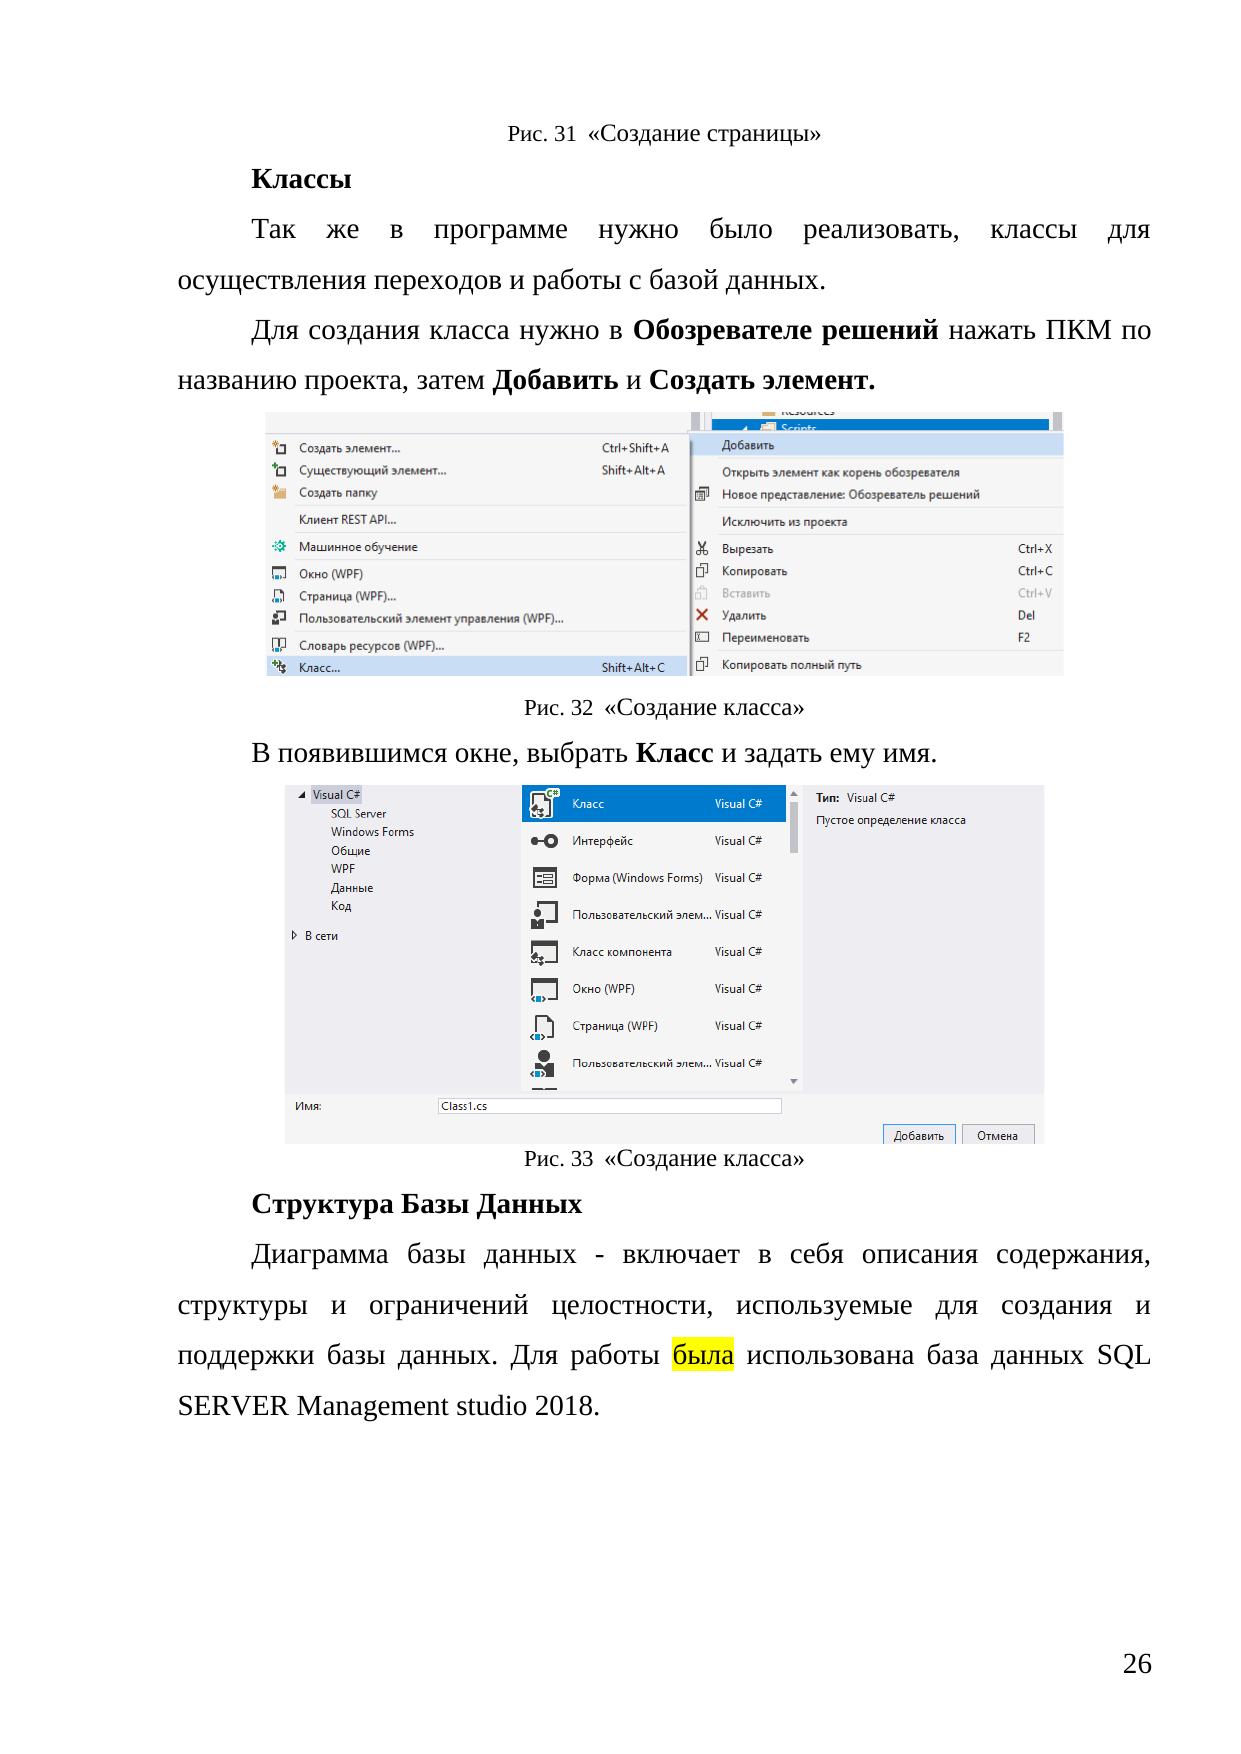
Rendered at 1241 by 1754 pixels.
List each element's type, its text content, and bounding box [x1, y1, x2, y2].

text «Создание класса» [177, 692, 1152, 721]
text «Создание страницы» [177, 118, 1152, 147]
text «Создание класса» [177, 1143, 1152, 1172]
text В появившимся окне, выбрать Класс и задать ему имя. [177, 735, 1152, 769]
text Так же в программе нужно было реализовать, классы для осуществления переходов и работы с базой данных. [177, 212, 1152, 295]
picture [284, 785, 1045, 1144]
text Структура Базы Данных [177, 1186, 1152, 1220]
picture [265, 412, 1064, 676]
text Для создания класса нужно в Обозревателе решений нажать ПКМ по названию проекта, затем Добавить и Создать элемент. [177, 312, 1152, 396]
text Классы [177, 161, 1152, 195]
text Диаграмма базы данных - включает в себя описания содержания, структуры и ограничений целостности, используемые для создания и поддержки базы данных. Для работы была использована база данных SQL SERVER Management studio 2018. [177, 1237, 1152, 1421]
